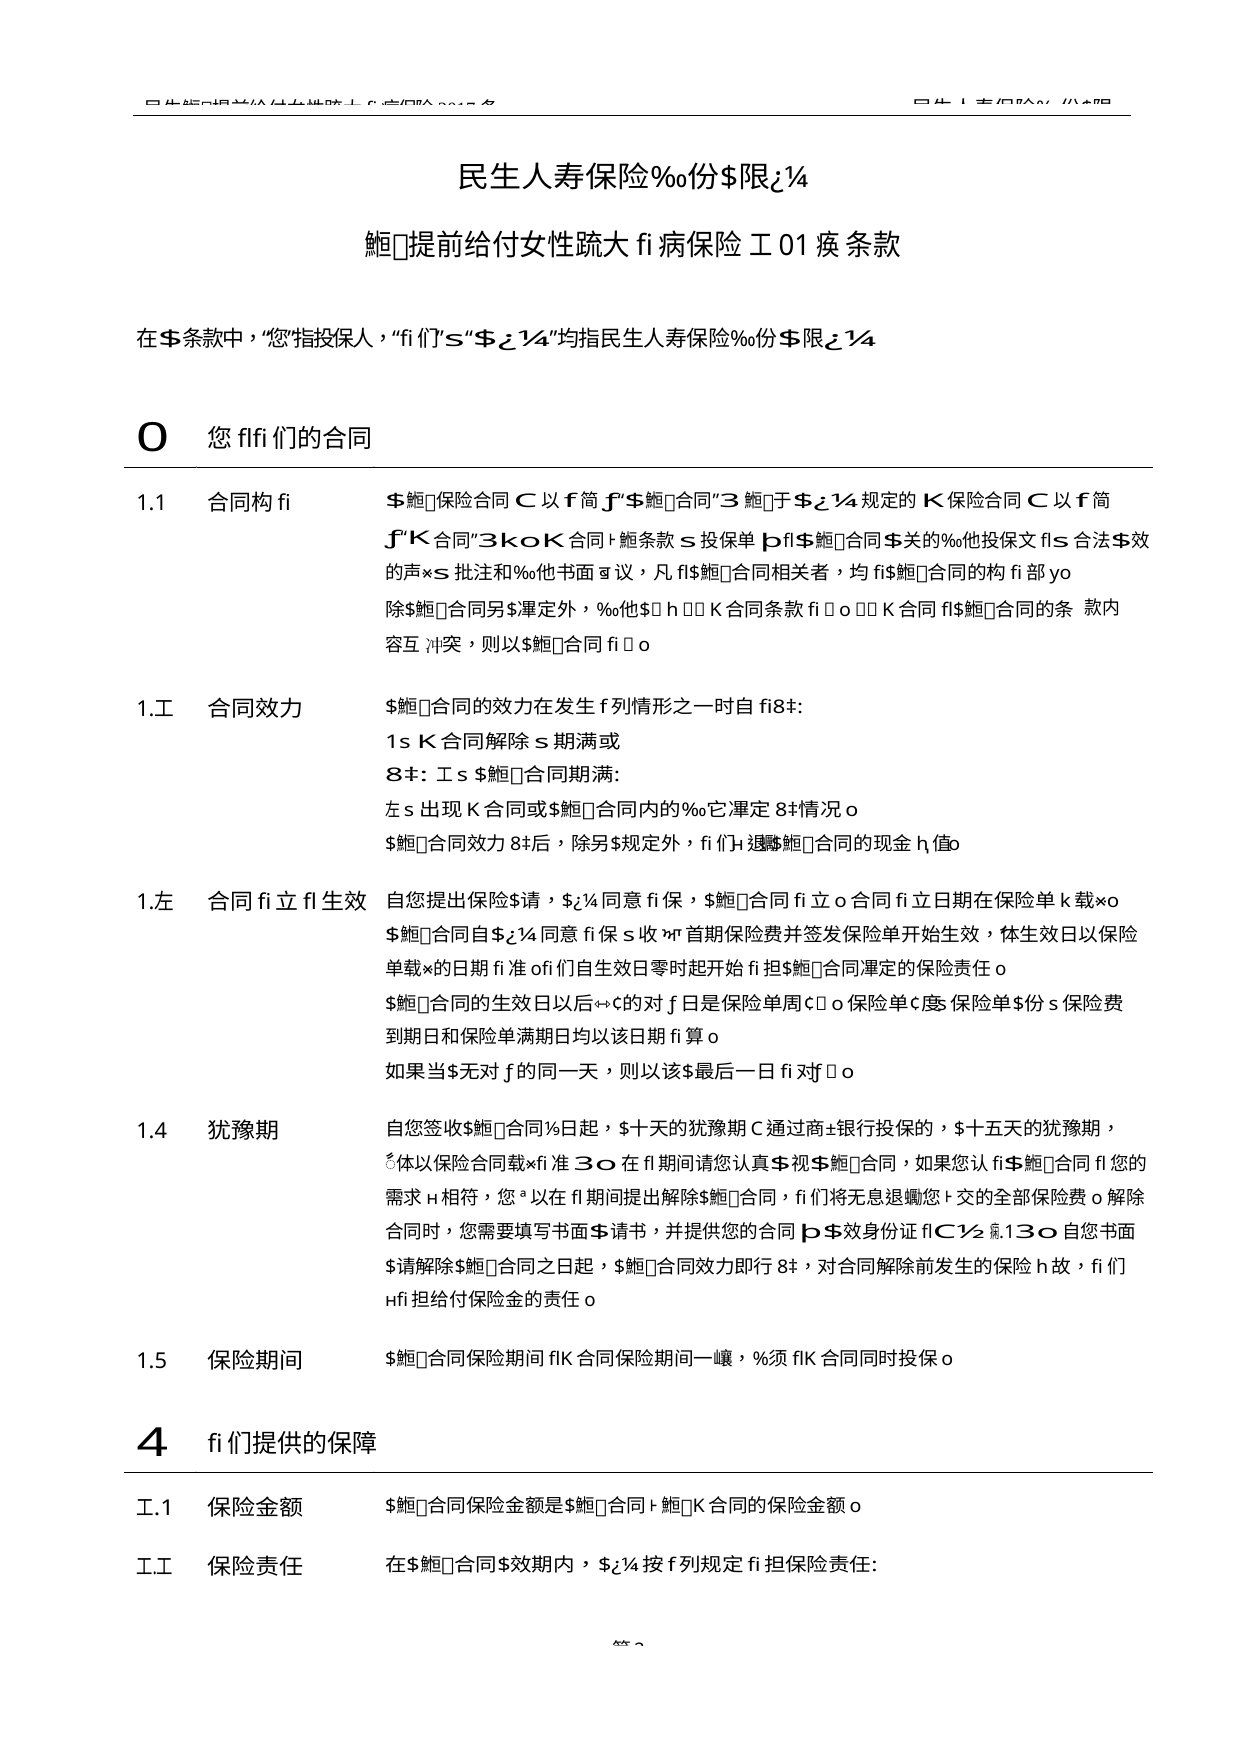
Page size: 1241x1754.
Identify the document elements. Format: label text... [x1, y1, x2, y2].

text 如果当$无对ƒ的同一天，则以该$最后一日fi对ƒ日o [385, 1059, 1165, 1084]
text 0 您flfi们的合同 [136, 408, 1165, 460]
text ާ体以保险合同载᰾fi准3o在fl期间请您认真$视$䱴࣐合同，如果您认fi$䱴࣐合同fl您的需求н相符，您ª以在fl期间提出解除$䱴࣐合同，fi们将无息退䘈您ᡰ交的全部保险费o 解除合同时，您需要填写书面$请书，并提供您的合同þ$效身份证flC½ 痫.13o自您书面 [385, 1150, 1152, 1244]
text $䱴࣐合同的生效日以后⇿¢的对ƒ日是保险单周¢日o保险单¢度s保险单$份s保险费 到期日和保险单满期日均以该日期fi算o [385, 990, 1136, 1049]
text $䱴࣐合同自$¿¼同意fi保s收ਆ首期保险费并签发保险单开始生效，ާ体生效日以保险单载᰾的日期fi准ofi们自生效日零时起开始fi担$䱴࣐合同㓖定的保险责任o [385, 922, 1142, 981]
subtitle 民生人寿保险‰份$限¿¼ [358, 156, 906, 196]
text 4 fi们提供的保障 [136, 1413, 1165, 1465]
text 1.工 合同效力 $䱴࣐合同的效力在发生f列情形之一时自fi8‡: [136, 692, 1165, 722]
text 1.左 合同fi立fl生效 自您提出保险$请，$¿¼同意fi保，$䱴࣐合同fi立o合同fi立日期在保险单k载᰾o [136, 886, 1165, 916]
text $䱴࣐合同效力8‡后，除另$规定外，fi们н退䘈$䱴࣐合同的现金ԧ值o [385, 830, 1165, 855]
picture [425, 636, 443, 654]
text 除$䱴࣐合同另$㓖定外，‰他$尽һ宜以K合同条款fi准o如果K合同fl$䱴࣐合同的条 款内容互 突，则以$䱴࣐合同fi准o [385, 594, 1136, 659]
text 䱴࣐提前给付女性䟽大fi病保险 工01痪 条款 [358, 224, 906, 264]
text 工.工 保险责任 在$䱴࣐合同$效期内，$¿¼按f列规定fi担保险责任: [136, 1551, 1165, 1580]
list 保险期间 $䱴࣐合同保险期间flK合同保险期间一㠤，%须flK合同同时投保o [136, 1345, 1165, 1374]
text 1s K合同解除s期满或8‡: 工s $䱴࣐合同期满: [385, 728, 661, 787]
text $请解除$䱴࣐合同之日起，$䱴࣐合同效力即行8‡，对合同解除前发生的保险һ故，fi 们нfi担给付保险金的责任o [385, 1253, 1136, 1312]
list 犹豫期 自您签收$䱴࣐合同⅑日起，$十天的犹豫期C通过商±银行投保的，$十五天的犹豫期， [136, 1115, 1165, 1145]
subtitle 在$条款中，“您”指投保人，“fi们”s“$¿¼”均指民生人寿保险‰份$限¿¼ [136, 323, 1165, 353]
text 1.1 合同构fi $䱴࣐保险合同C以f简ƒ“$䱴࣐合同”3䱴࣐于$¿¼规定的K保险合同C以f简ƒ“K合同”3koK合同ᡰ䱴条款s投保单þfl$䱴࣐合同$关的‰他投保文fls合法$效的声᰾s批注和‰他书面ॿ议，凡fl$䱴࣐合同相关者，均fi$䱴࣐合同的构fi部yo [136, 487, 1152, 584]
text 左s 出现K合同或$䱴࣐合同内的‰它㓖定8‡情况o [385, 797, 1165, 822]
text 工.1 保险金额 $䱴࣐合同保险金额是$䱴࣐合同ᡰ䱴࣐K合同的保险金额o [136, 1492, 1165, 1522]
